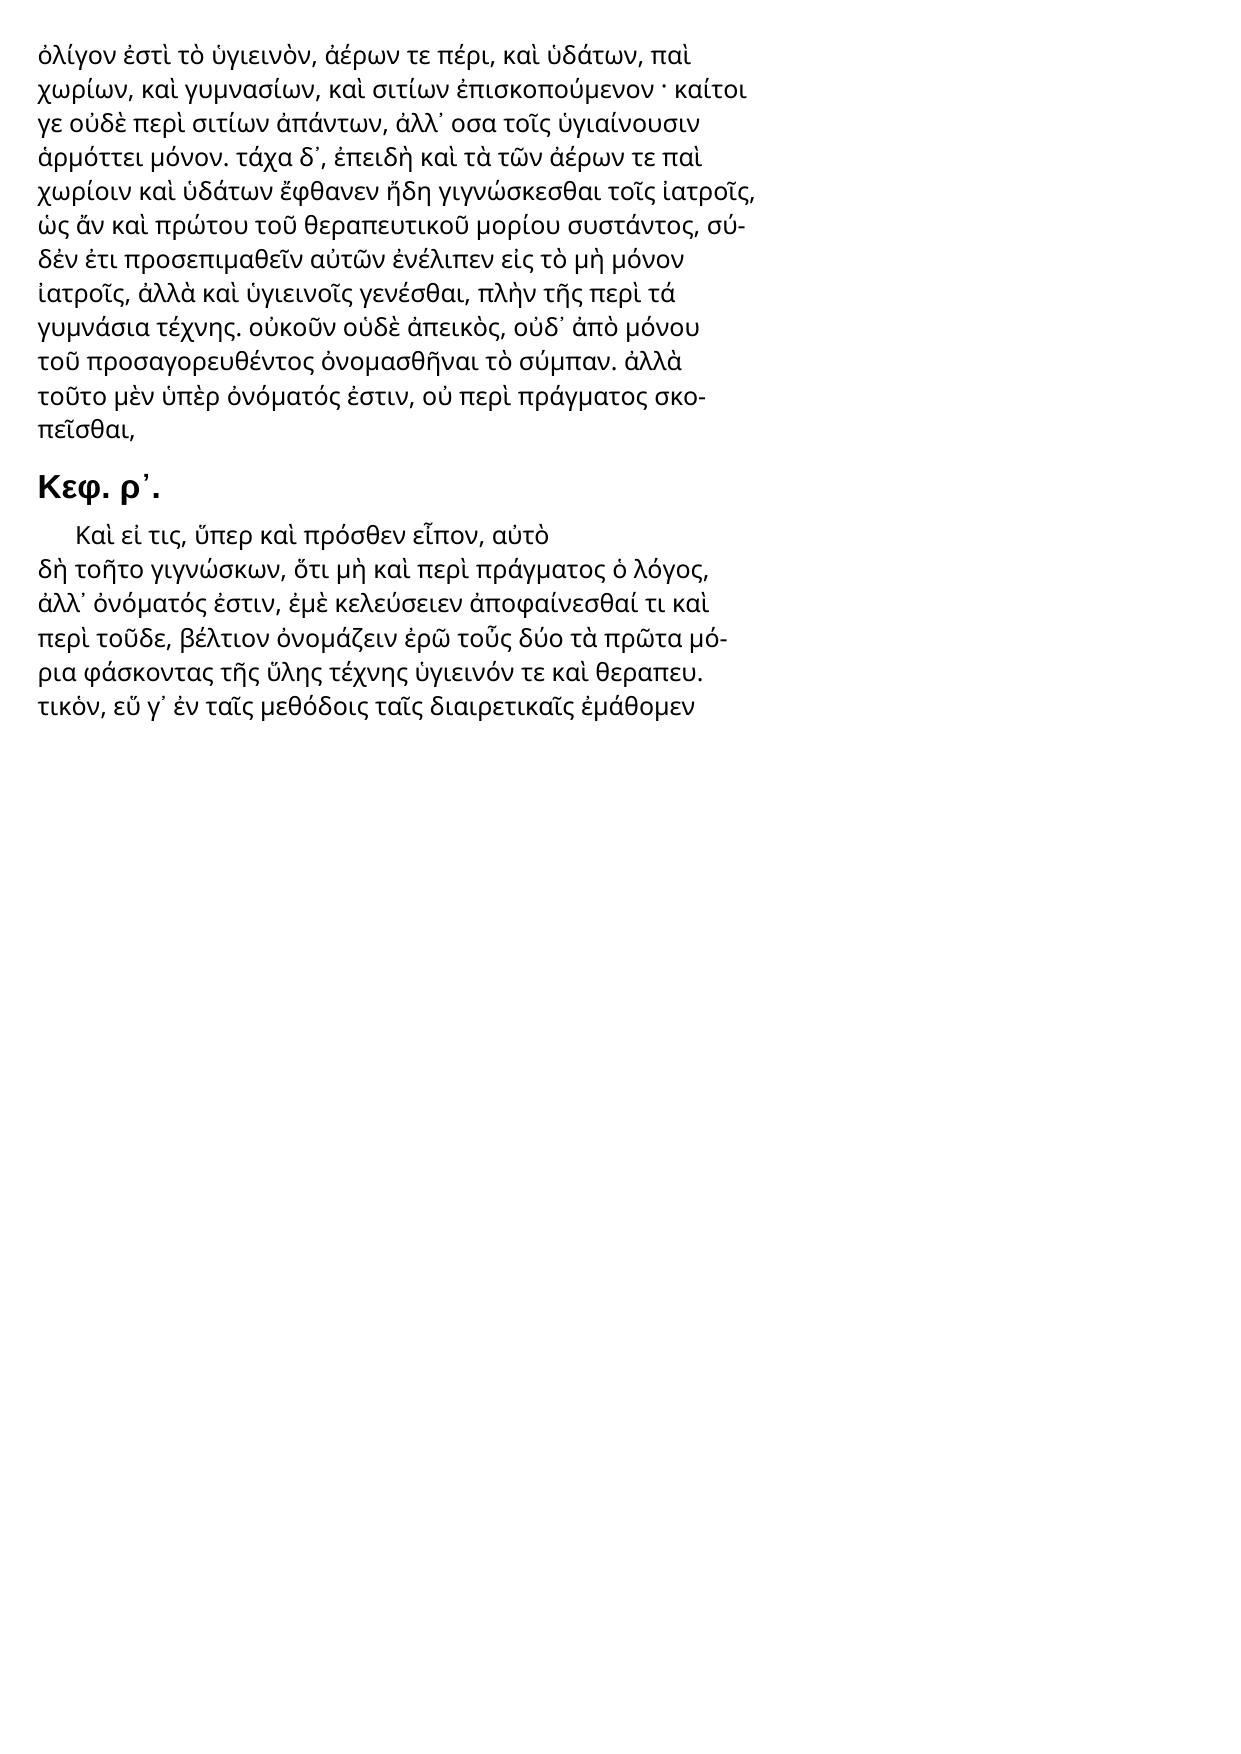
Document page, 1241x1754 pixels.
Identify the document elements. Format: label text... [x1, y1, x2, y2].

text Καὶ εἰ τις, ὕπερ καὶ πρόσθεν εἶπον, αὐτὸ δὴ τοῆτο γιγνώσκων, ὅτι μὴ καὶ περὶ πράγματος ὁ λόγος, ἀλλ᾽ ὀνόματός ἐστιν, ἐμὲ κελεύσειεν ἀποφαίνεσθαί τι καὶ περὶ τοῦδε, βέλτιον ὀνομάζειν ἐρῶ τοὖς δύο τὰ πρῶτα μό- ρια φάσκοντας τῆς ὕλης τέχνης ὑγιεινόν τε καὶ θεραπευ. τικὁν, εὕ γ᾽ ἐν ταῖς μεθόδοις ταῖς διαιρετικαῖς ἐμάθομεν [37, 518, 1203, 722]
subtitle Κεφ. ρ᾽. [37, 467, 1203, 506]
text ὀλίγον ἐστὶ τὸ ὑγιεινὸν, ἀέρων τε πέρι, καὶ ὑδάτων, παὶ χωρίων, καὶ γυμνασίων, καὶ σιτίων ἐπισκοπούμενον · καίτοι γε οὐδὲ περὶ σιτίων ἀπάντων, ἀλλ᾽ οσα τοῖς ὑγιαίνουσιν ἁρμόττει μόνον. τάχα δ᾽, ἐπειδὴ καὶ τὰ τῶν ἀέρων τε παὶ χωρίοιν καὶ ὑδάτων ἔφθανεν ἤδη γιγνώσκεσθαι τοῖς ἰατροῖς, ὡς ἄν καὶ πρώτου τοῦ θεραπευτικοῦ μορίου συστάντος, σύ- δἐν ἐτι προσεπιμαθεῖν αὐτῶν ἐνέλιπεν εἰς τὸ μὴ μόνον ἰατροῖς, ἀλλὰ καὶ ὑγιεινοῖς γενέσθαι, πλὴν τῆς περὶ τά γυμνάσια τέχνης. οὐκοῦν οὑδὲ ἀπεικὸς, οὐδ᾽ ἀπὸ μόνου τοῦ προσαγορευθέντος ὀνομασθῆναι τὸ σύμπαν. ἀλλὰ τοῦτο μὲν ὑπὲρ ὀνόματός ἐστιν, οὐ περὶ πράγματος σκο- πεῖσθαι, [37, 37, 1203, 446]
